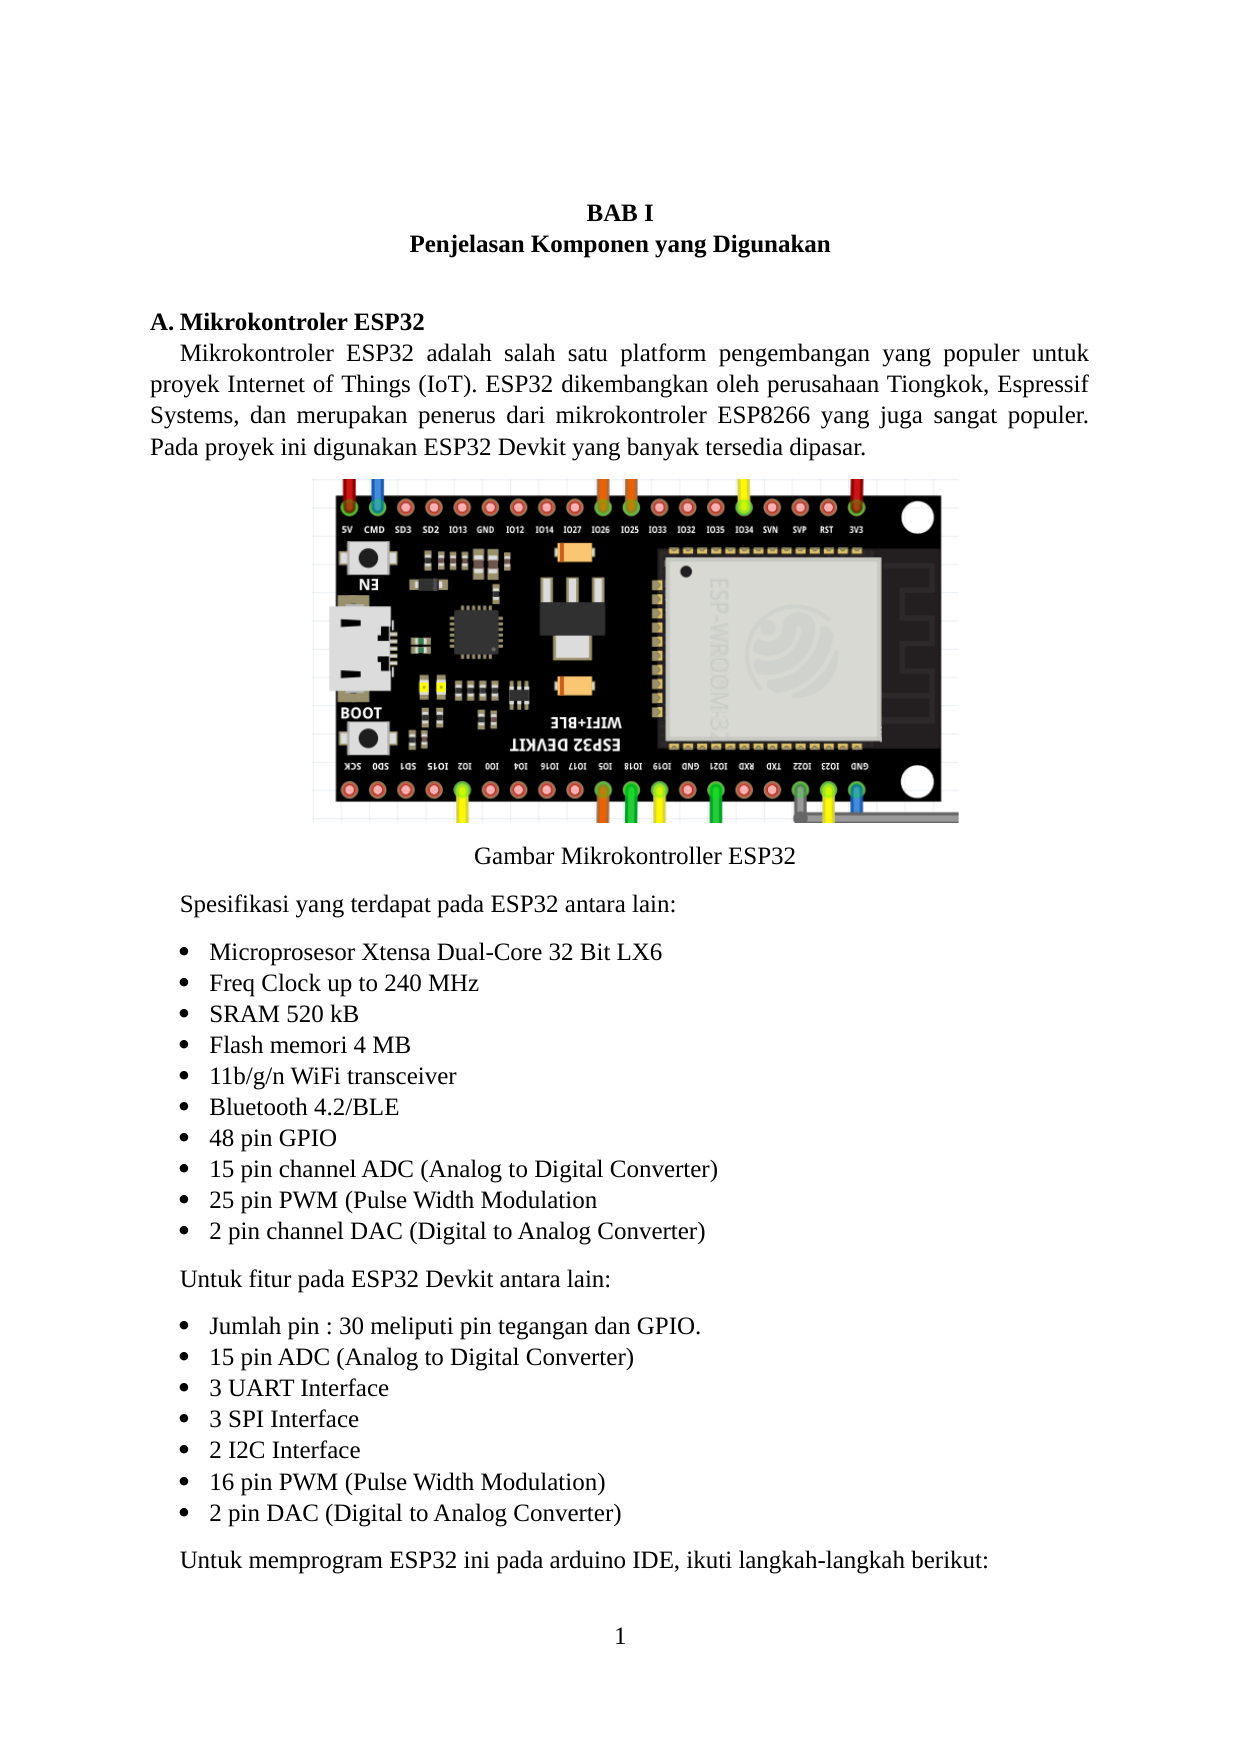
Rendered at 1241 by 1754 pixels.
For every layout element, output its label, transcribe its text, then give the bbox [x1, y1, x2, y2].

list Freq Clock up to 240 MHz [179, 968, 1090, 996]
subtitle Mikrokontroler ESP32 [150, 307, 1090, 336]
list Flash memori 4 MB [179, 1030, 1090, 1058]
text Gambar Mikrokontroller ESP32 [150, 841, 1090, 870]
list 15 pin ADC (Analog to Digital Converter) [179, 1342, 1090, 1371]
list Microprosesor Xtensa Dual-Core 32 Bit LX6 [179, 937, 1090, 965]
text Untuk memprogram ESP32 ini pada arduino IDE, ikuti langkah-langkah berikut: [150, 1545, 1090, 1574]
picture [311, 479, 959, 823]
list 3 UART Interface [179, 1373, 1090, 1402]
text Untuk fitur pada ESP32 Devkit antara lain: [150, 1264, 1090, 1292]
list 11b/g/n WiFi transceiver [179, 1061, 1090, 1089]
subtitle BAB I [150, 198, 1090, 226]
list Jumlah pin : 30 meliputi pin tegangan dan GPIO. [179, 1311, 1090, 1340]
list 15 pin channel ADC (Analog to Digital Converter) [179, 1154, 1090, 1183]
list 48 pin GPIO [179, 1123, 1090, 1152]
list Bluetooth 4.2/BLE [179, 1092, 1090, 1121]
list 3 SPI Interface [179, 1404, 1090, 1433]
list 16 pin PWM (Pulse Width Modulation) [179, 1467, 1090, 1495]
list 2 pin DAC (Digital to Analog Converter) [179, 1498, 1090, 1526]
text Spesifikasi yang terdapat pada ESP32 antara lain: [150, 889, 1090, 918]
list 2 pin channel DAC (Digital to Analog Converter) [179, 1216, 1090, 1245]
text Mikrokontroler ESP32 adalah salah satu platform pengembangan yang populer untuk proyek Internet of Things (IoT). ESP32 dikembangkan oleh perusahaan Tiongkok, Espressif Systems, dan merupakan penerus dari mikrokontroler ESP8266 yang juga sangat populer. Pada proyek ini digunakan ESP32 Devkit yang banyak tersedia dipasar. [150, 338, 1090, 460]
list 2 I2C Interface [179, 1436, 1090, 1464]
list SRAM 520 kB [179, 999, 1090, 1027]
subtitle Penjelasan Komponen yang Digunakan [150, 229, 1090, 257]
list 25 pin PWM (Pulse Width Modulation [179, 1185, 1090, 1214]
